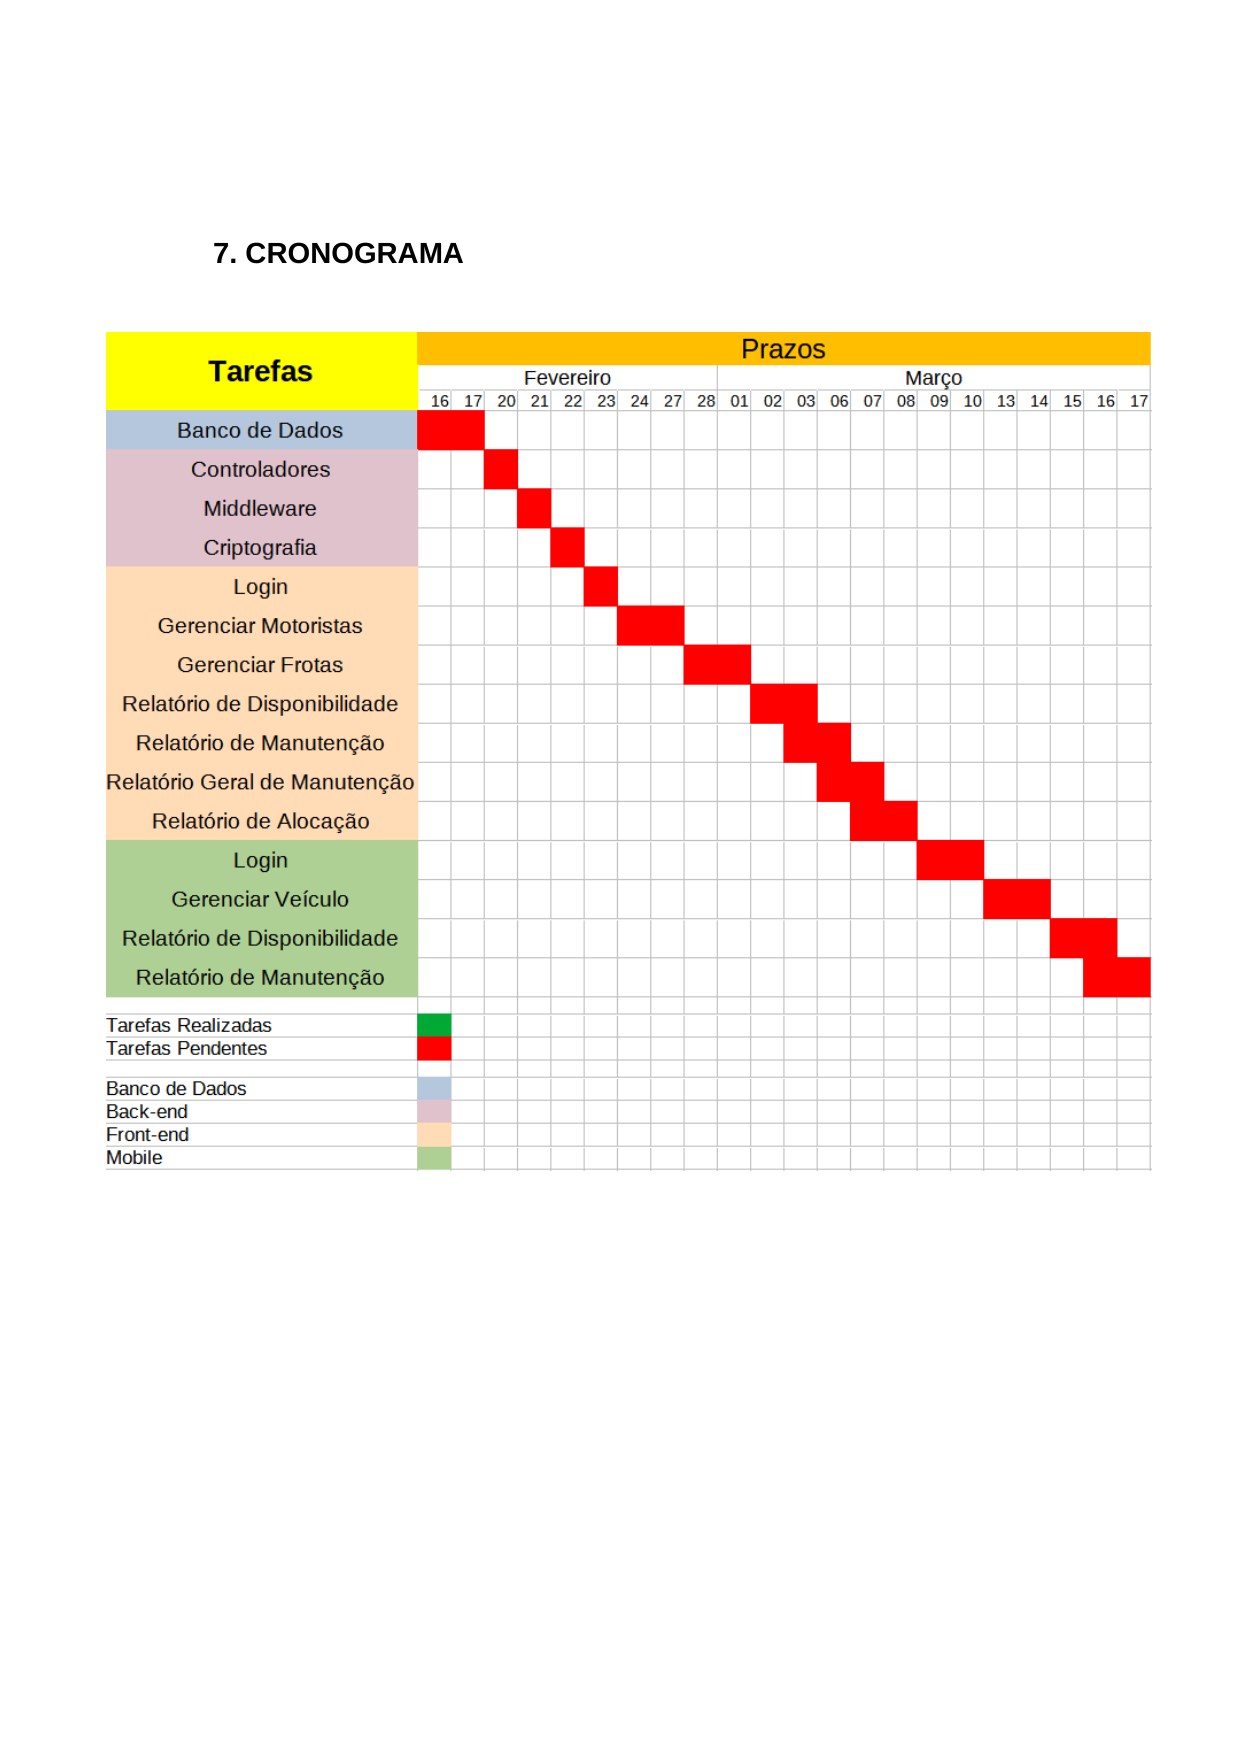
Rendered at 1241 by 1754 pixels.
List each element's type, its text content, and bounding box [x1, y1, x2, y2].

subtitle 7. CRONOGRAMA [213, 237, 1123, 270]
picture [106, 332, 1152, 1171]
